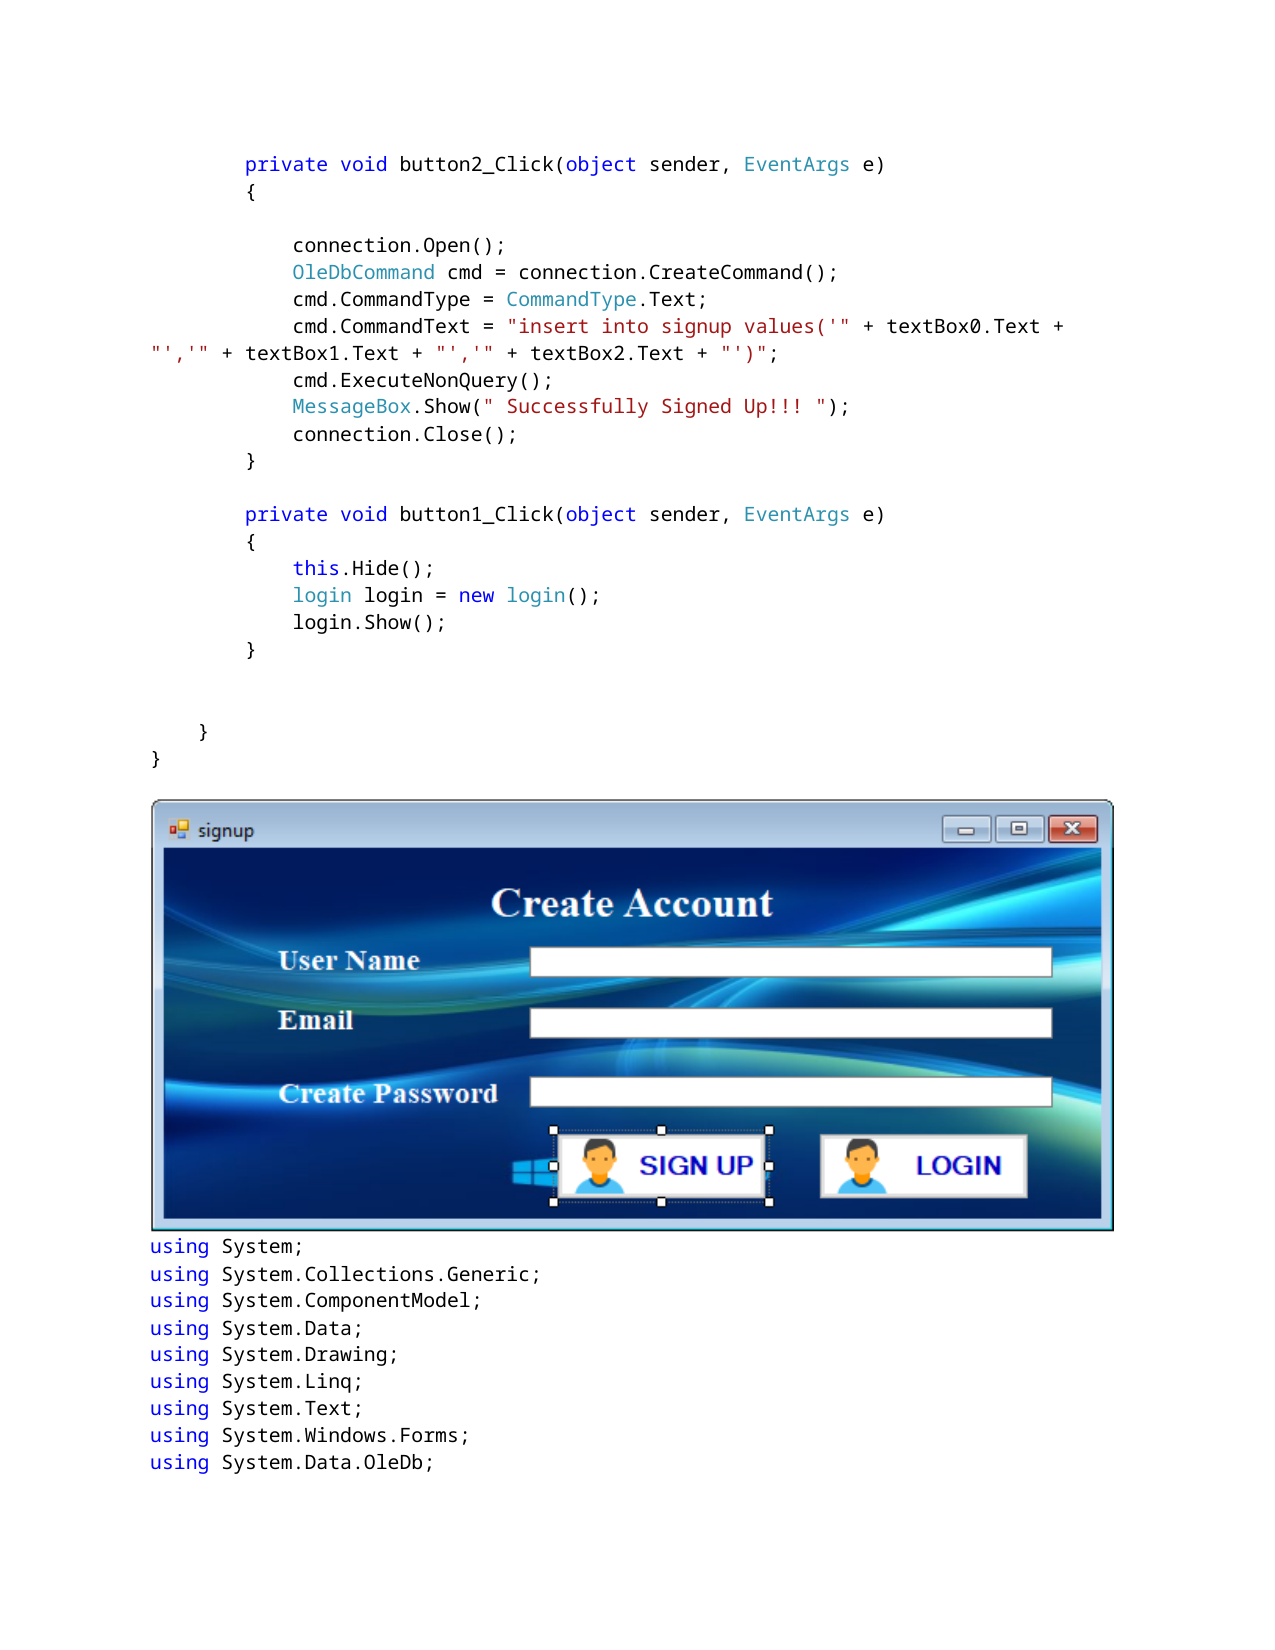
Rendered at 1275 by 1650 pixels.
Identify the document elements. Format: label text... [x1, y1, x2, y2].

text connection.Close(); [150, 420, 1125, 447]
text cmd.CommandText = "insert into signup values('" + textBox0.Text + "','" + textBox1.Text + "','" + textBox2.Text + "')"; [150, 312, 1125, 366]
text using System.Data; [150, 1314, 1125, 1341]
text } [150, 636, 1125, 663]
text cmd.CommandType = CommandType.Text; [150, 285, 1125, 312]
text using System.Windows.Forms; [150, 1422, 1125, 1449]
text private void button1_Click(object sender, EventArgs e) [150, 501, 1125, 528]
text this.Hide(); [150, 555, 1125, 582]
text using System.Linq; [150, 1368, 1125, 1395]
text cmd.ExecuteNonQuery(); [150, 366, 1125, 393]
text using System.Text; [150, 1395, 1125, 1422]
text using System.Drawing; [150, 1341, 1125, 1368]
text using System.Data.OleDb; [150, 1449, 1125, 1476]
text MessageBox.Show(" Successfully Signed Up!!! "); [150, 393, 1125, 420]
text using System.ComponentModel; [150, 1287, 1125, 1314]
text { [150, 528, 1125, 555]
text login.Show(); [150, 609, 1125, 636]
text OleDbCommand cmd = connection.CreateCommand(); [150, 258, 1125, 285]
text } [150, 718, 1125, 744]
text } [150, 447, 1125, 474]
text using System.Collections.Generic; [150, 1260, 1125, 1287]
text { [150, 177, 1125, 204]
picture [150, 798, 1114, 1233]
text login login = new login(); [150, 582, 1125, 609]
text private void button2_Click(object sender, EventArgs e) [150, 150, 1125, 177]
text connection.Open(); [150, 231, 1125, 258]
text } [150, 744, 1125, 772]
